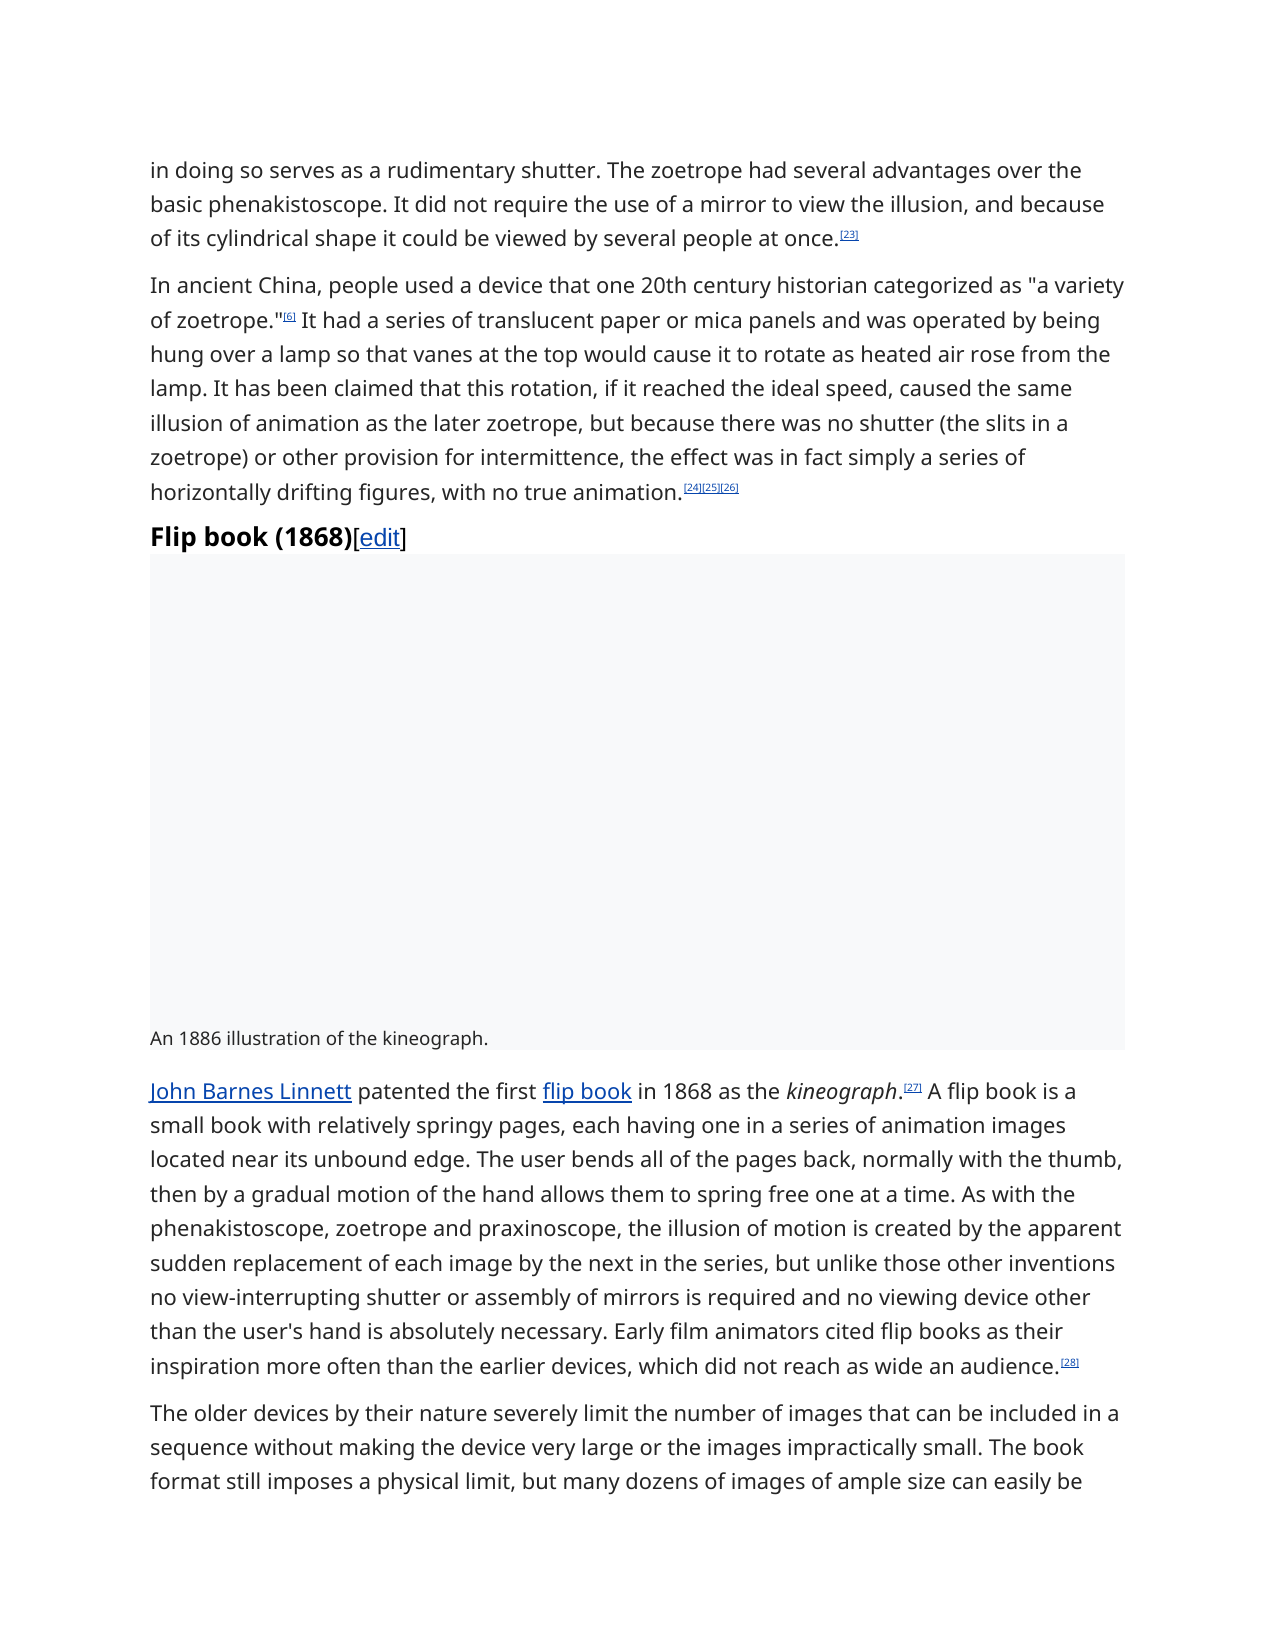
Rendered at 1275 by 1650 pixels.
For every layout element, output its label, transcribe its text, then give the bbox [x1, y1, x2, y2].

text John Barnes Linnett patented the first flip book in 1868 as the kineograph.[27] A flip book is a small book with relatively springy pages, each having one in a series of animation images located near its unbound edge. The user bends all of the pages back, normally with the thumb, then by a gradual motion of the hand allows them to spring free one at a time. As with the phenakistoscope, zoetrope and praxinoscope, the illusion of motion is created by the apparent sudden replacement of each image by the next in the series, but unlike those other inventions no view-interrupting shutter or assembly of mirrors is required and no viewing device other than the user's hand is absolutely necessary. Early film animators cited flip books as their inspiration more often than the earlier devices, which did not reach as wide an audience.[28] [150, 1071, 1125, 1381]
text In ancient China, people used a device that one 20th century historian categorized as "a variety of zoetrope."[6] It had a series of translucent paper or mica panels and was operated by being hung over a lamp so that vanes at the top would cause it to rotate as heated air rose from the lamp. It has been claimed that this rotation, if it reached the ideal speed, caused the same illusion of animation as the later zoetrope, but because there was no shutter (the slits in a zoetrope) or other provision for intermittence, the effect was in fact simply a series of horizontally drifting figures, with no true animation.[24][25][26] [150, 266, 1125, 506]
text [150, 1393, 1125, 1496]
text Flip book (1868)[edit] [150, 519, 1125, 554]
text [150, 150, 1125, 253]
text An 1886 illustration of the kineograph. [150, 1015, 1125, 1050]
